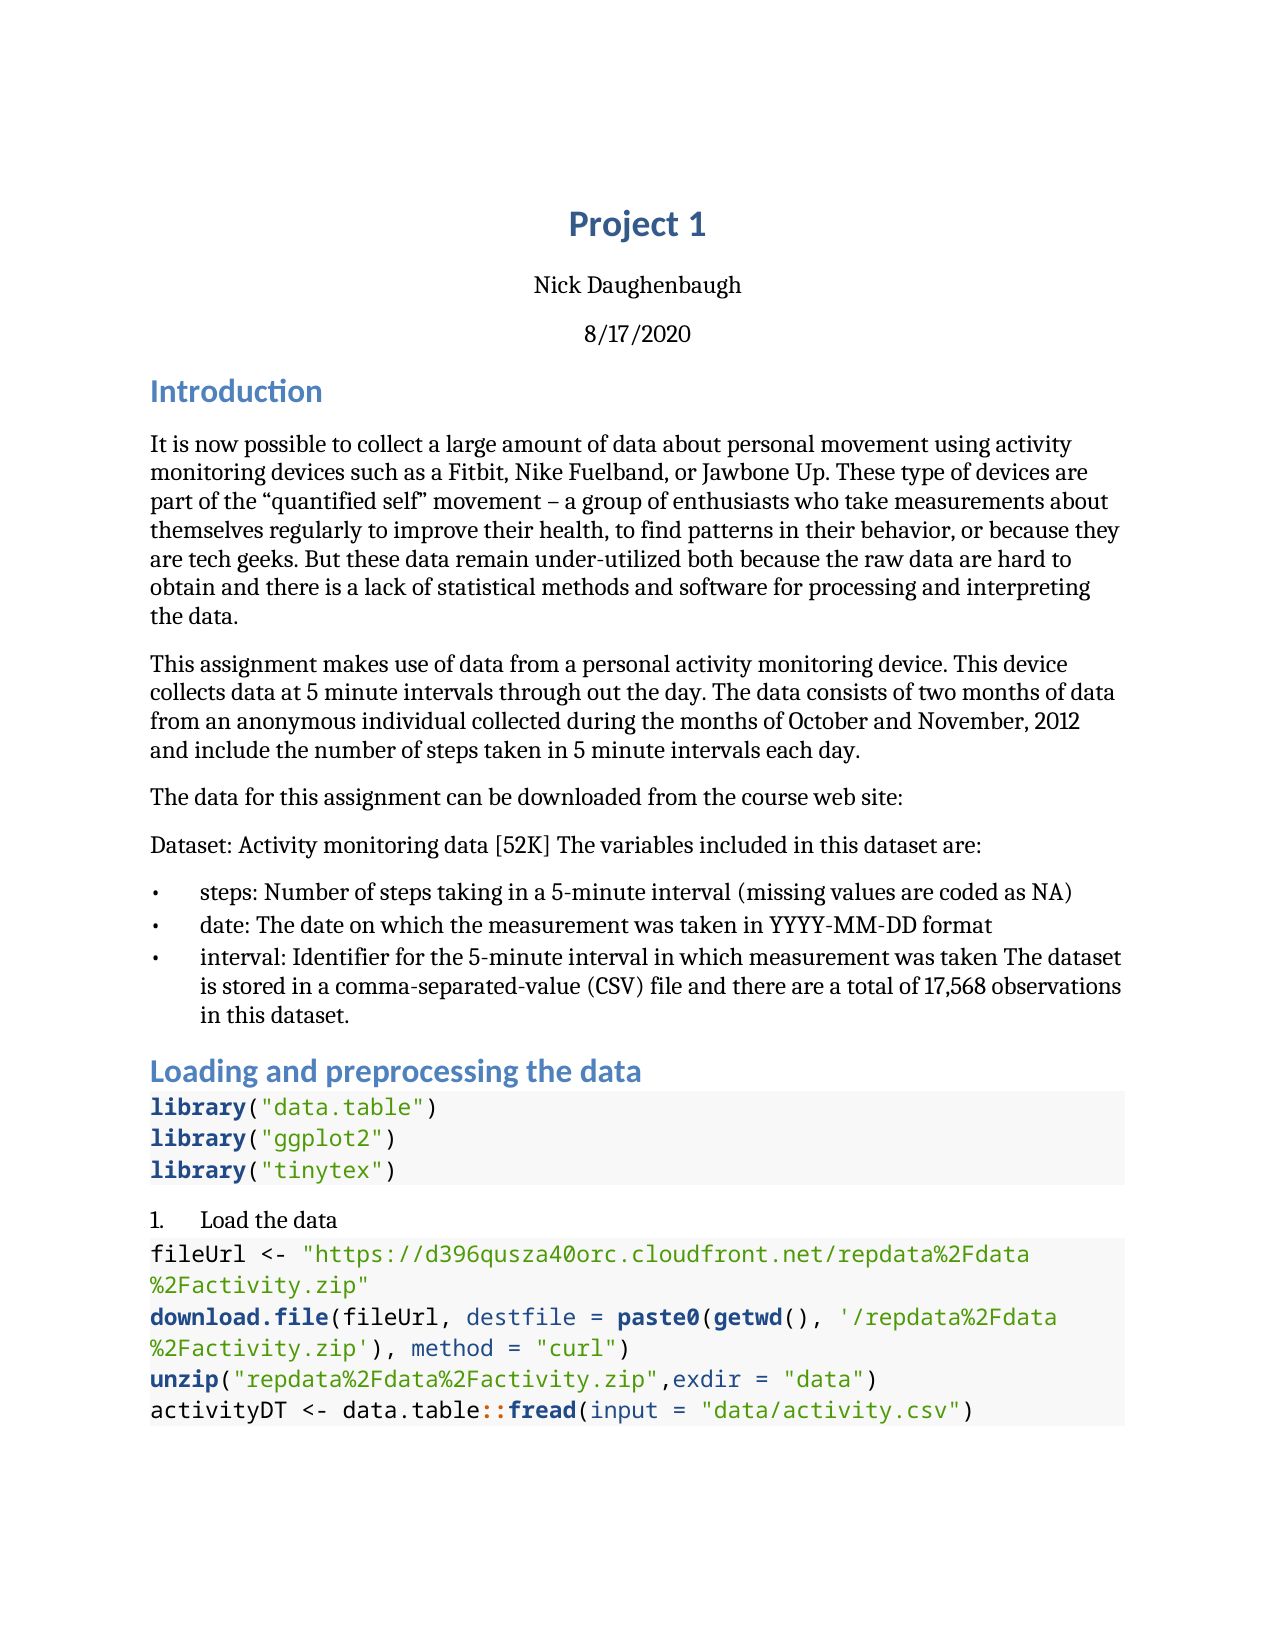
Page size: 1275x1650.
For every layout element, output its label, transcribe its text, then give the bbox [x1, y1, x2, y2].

text 8/17/2020 [150, 320, 1125, 349]
subtitle Loading and preprocessing the data [150, 1050, 1125, 1091]
text It is now possible to collect a large amount of data about personal movement using activity monitoring devices such as a Fitbit, Nike Fuelband, or Jawbone Up. These type of devices are part of the “quantified self” movement – a group of enthusiasts who take measurements about themselves regularly to improve their health, to find patterns in their behavior, or because they are tech geeks. But these data remain under-utilized both because the raw data are hard to obtain and there is a lack of statistical methods and software for processing and interpreting the data. [150, 429, 1125, 631]
text fileUrl <- "https://d396qusza40orc.cloudfront.net/repdata%2Fdata%2Factivity.zip" download.file(fileUrl, destfile = paste0(getwd(), '/repdata%2Fdata%2Factivity.zip'), method = "curl") unzip("repdata%2Fdata%2Factivity.zip",exdir = "data") activityDT <- data.table::fread(input = "data/activity.csv") [370, 1238, 1125, 1426]
subtitle Introduction [150, 370, 1125, 411]
list interval: Identifier for the 5-minute interval in which measurement was taken The dataset is stored in a comma-separated-value (CSV) file and there are a total of 17,568 observations in this dataset. [150, 943, 1125, 1029]
text The data for this assignment can be downloaded from the course web site: [150, 783, 1125, 812]
list Load the data [150, 1206, 1125, 1234]
text Nick Daughenbaugh [150, 271, 1125, 299]
text library("data.table") library("ggplot2") library("tinytex") [150, 1091, 1125, 1185]
title Project 1 [150, 200, 1125, 246]
text This assignment makes use of data from a personal activity monitoring device. This device collects data at 5 minute intervals through out the day. The data consists of two months of data from an anonymous individual collected during the months of October and November, 2012 and include the number of steps taken in 5 minute intervals each day. [150, 649, 1125, 764]
list steps: Number of steps taking in a 5-minute interval (missing values are coded as NA) [150, 878, 1125, 907]
text Dataset: Activity monitoring data [52K] The variables included in this dataset are: [150, 831, 1125, 859]
list date: The date on which the measurement was taken in YYYY-MM-DD format [150, 911, 1125, 939]
